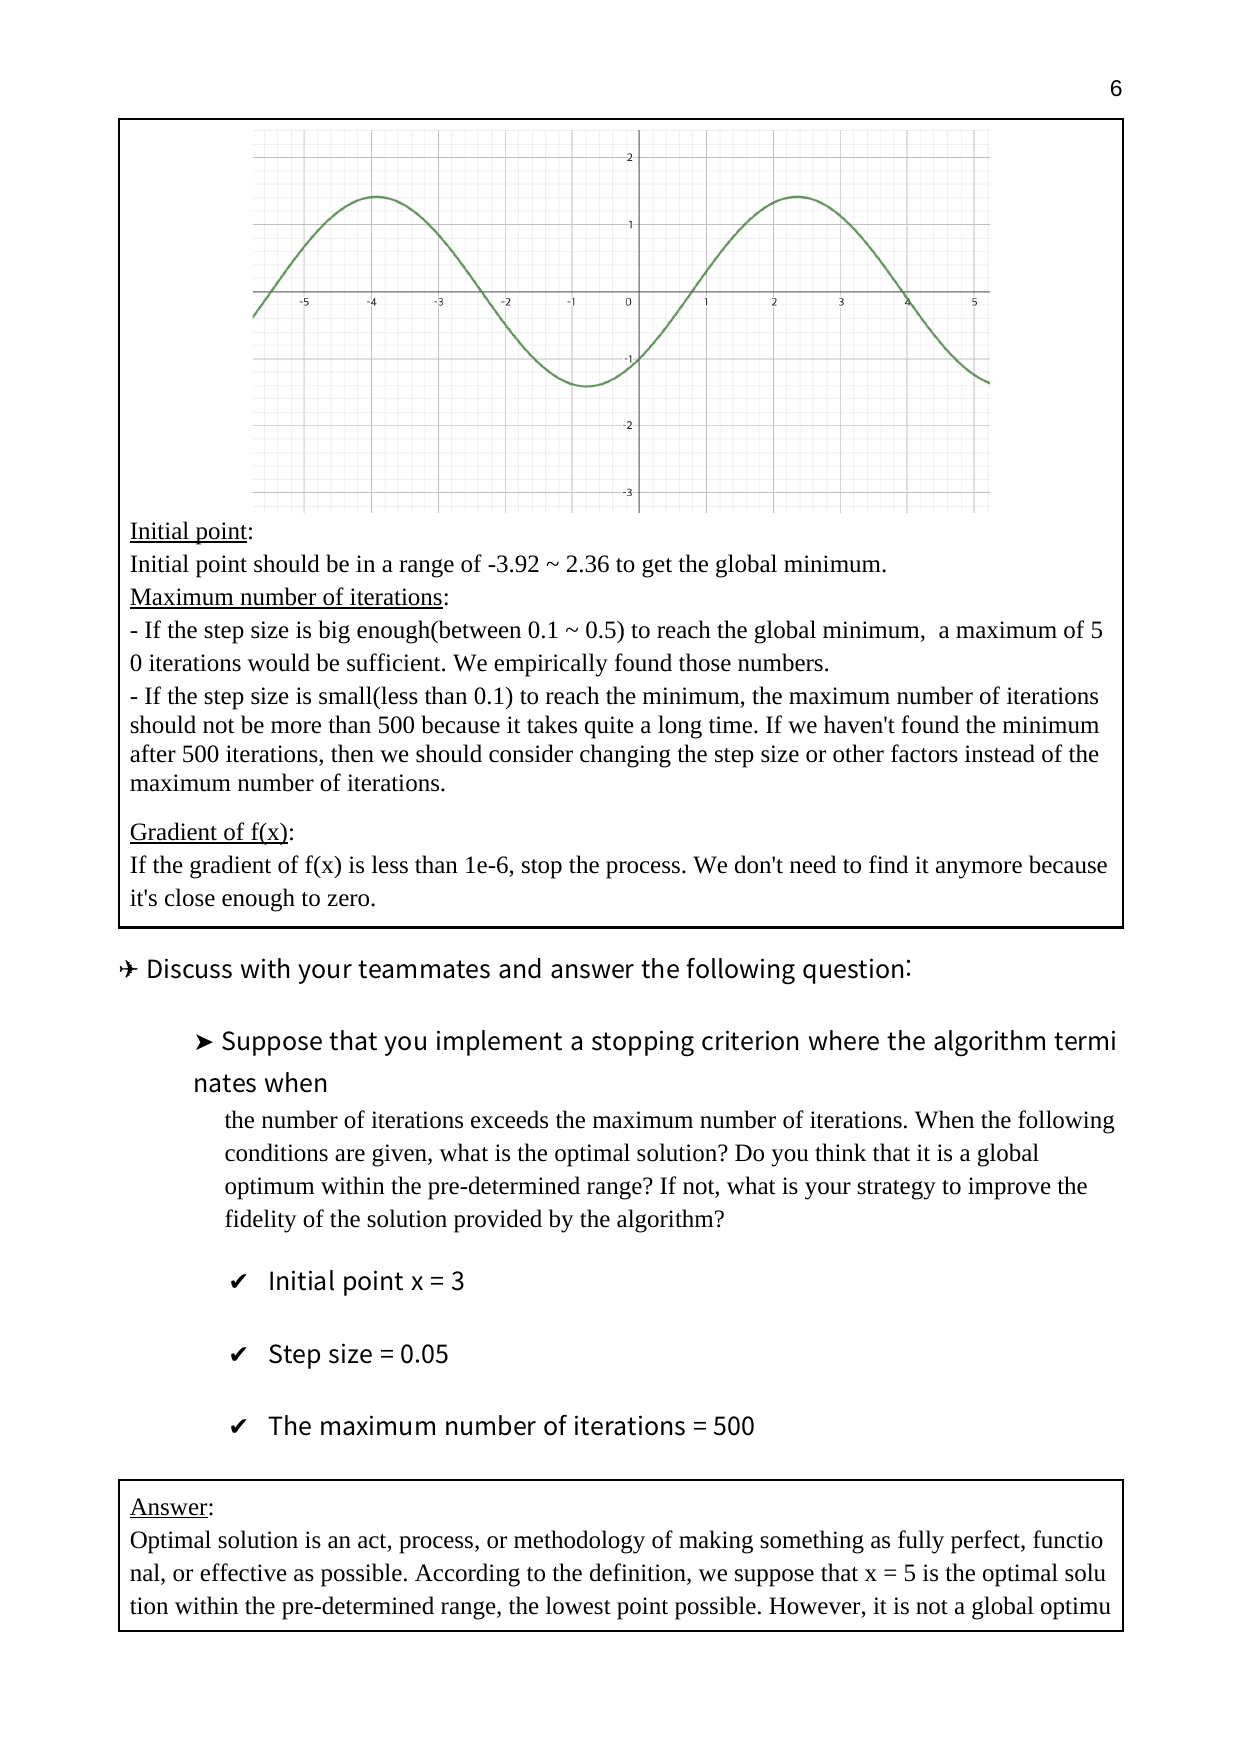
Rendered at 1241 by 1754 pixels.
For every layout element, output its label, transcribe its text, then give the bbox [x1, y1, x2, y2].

text optimum within the pre-determined range? If not, what is your strategy to improve the [193, 1171, 1122, 1200]
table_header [120, 1481, 1122, 1630]
text ✔ Step size = 0.05 [193, 1334, 1122, 1370]
picture [252, 130, 990, 513]
text ✔ The maximum number of iterations = 500 [193, 1407, 1122, 1443]
text ➤ Suppose that you implement a stopping criterion where the algorithm terminates when [193, 1022, 1122, 1100]
text fidelity of the solution provided by the algorithm? [193, 1204, 1122, 1233]
text the number of iterations exceeds the maximum number of iterations. When the following [193, 1105, 1122, 1134]
text ✔ Initial point x = 3 [193, 1262, 1122, 1298]
text conditions are given, what is the optimal solution? Do you think that it is a global [193, 1138, 1122, 1167]
text ✈ Discuss with your teammates and answer the following question: [118, 949, 1122, 986]
table_header Initial point: Initial point should be in a range of -3.92 ~ 2.36 to get the global minimum. Maximum number of iterations: - If the step size is big enough(between 0.1 ~ 0.5) to reach the global minimum, a maximum of 50 iterations would be sufficient. We empirically found those numbers. - If the step size is small(less than 0.1) to reach the minimum, the maximum number of iterations should not be more than 500 because it takes quite a long time. If we haven't found the minimum after 500 iterations, then we should consider changing the step size or other factors instead of the maximum number of iterations. Gradient of f(x): If the gradient of f(x) is less than 1e-6, stop the process. We don't need to find it anymore because it's close enough to zero. [120, 120, 1122, 926]
